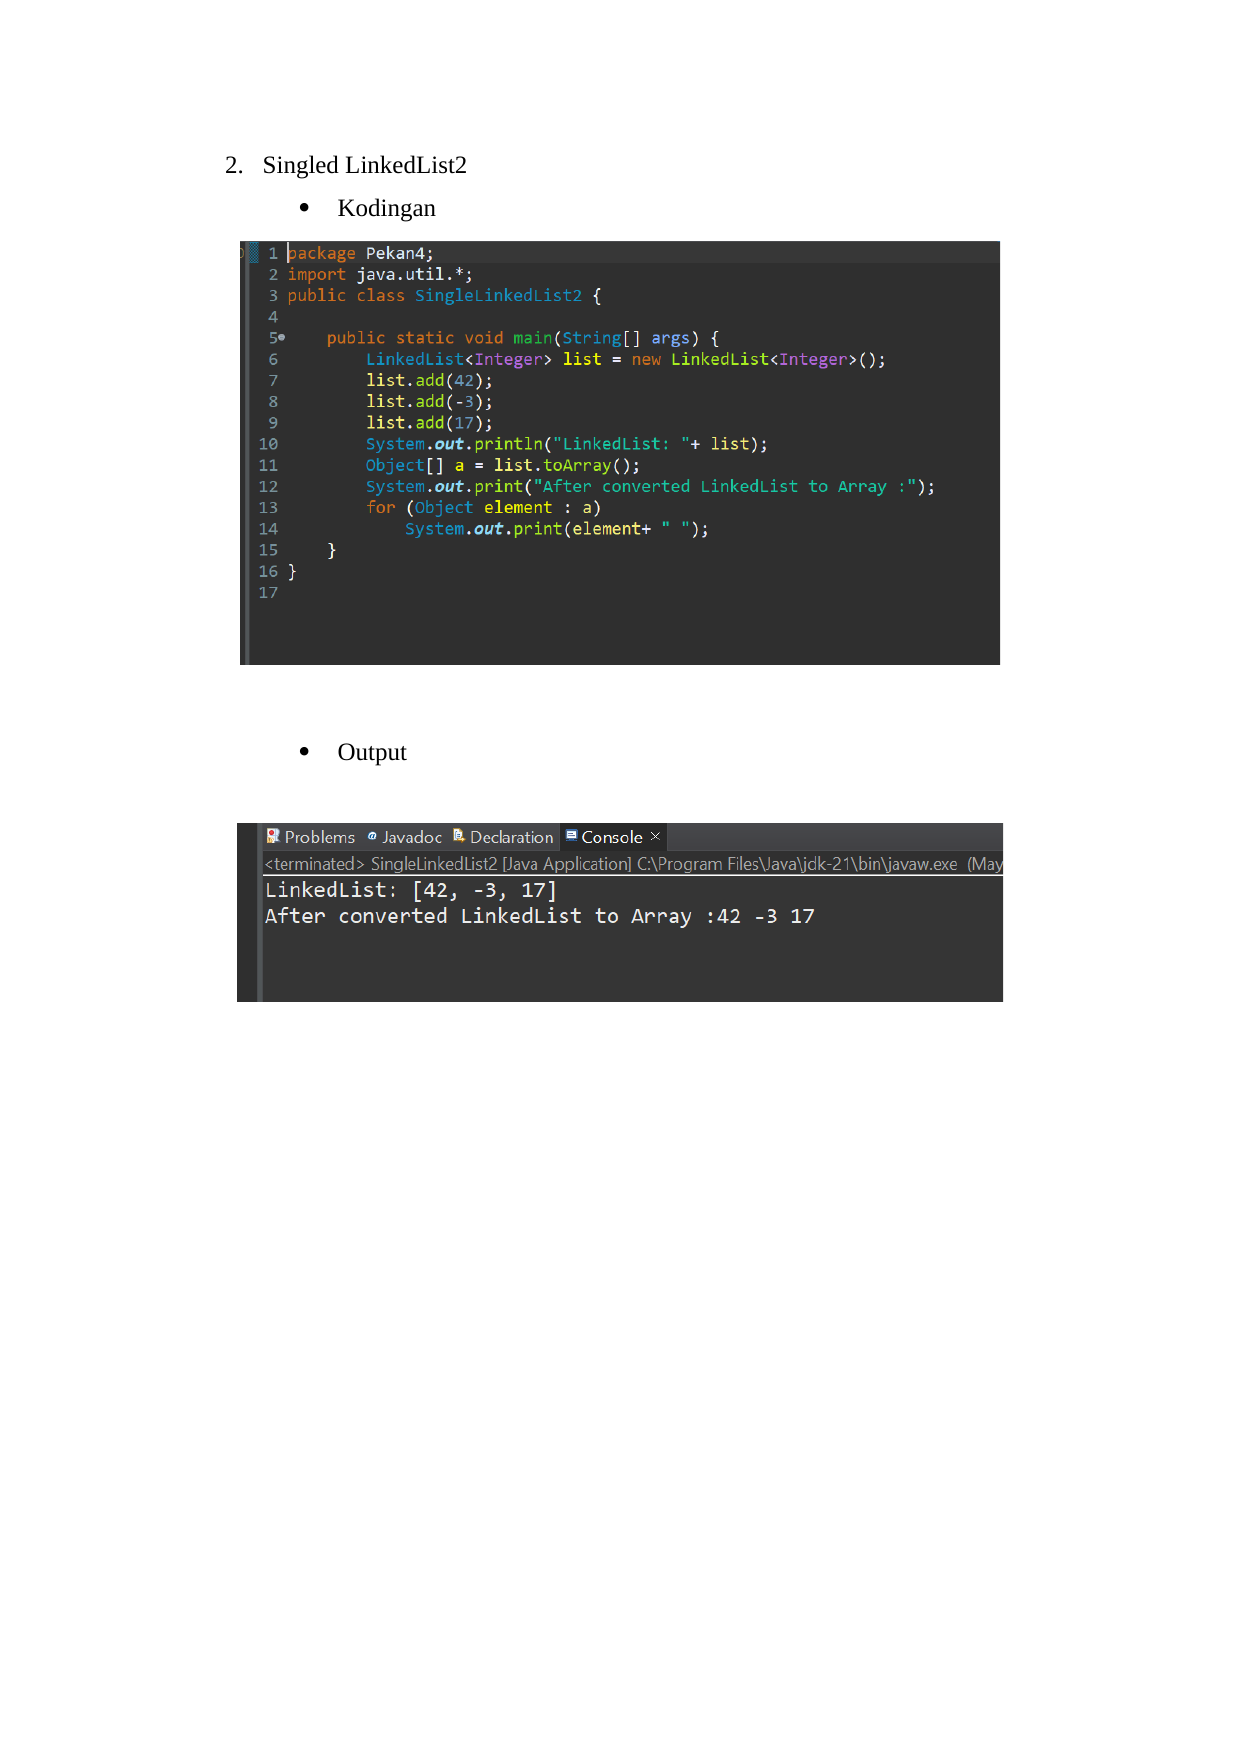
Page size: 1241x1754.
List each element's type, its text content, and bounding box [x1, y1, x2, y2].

list Singled LinkedList2 [225, 150, 1090, 179]
picture [240, 241, 1001, 665]
list Output [300, 737, 1090, 765]
picture [237, 823, 1004, 1002]
list Kodingan [300, 193, 1090, 222]
